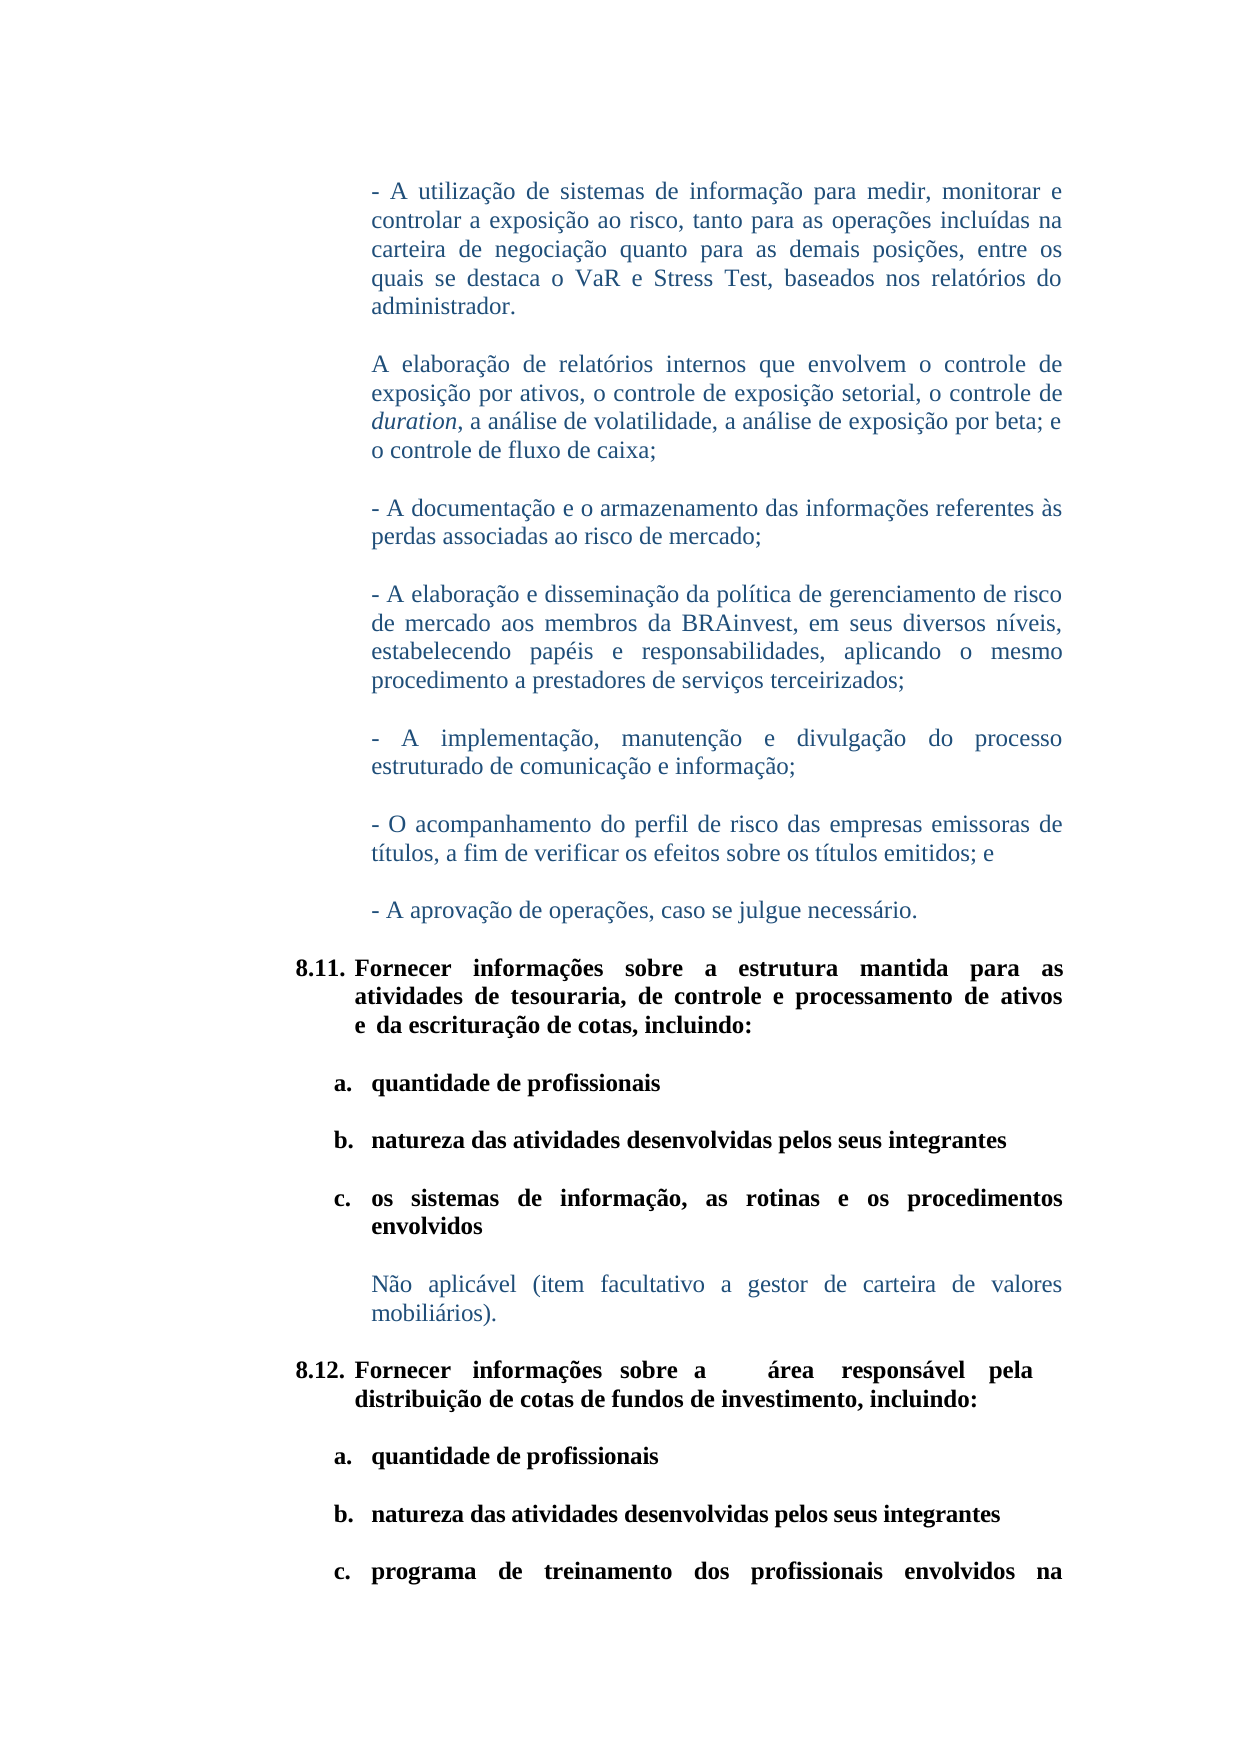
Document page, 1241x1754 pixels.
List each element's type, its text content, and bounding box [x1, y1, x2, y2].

list natureza das atividades desenvolvidas pelos seus integrantes [333, 1499, 1063, 1528]
list quantidade de profissionais [333, 1068, 1063, 1096]
list Fornecer informações sobre a estrutura mantida para as atividades de tesouraria, de controle e processamento de ativos e da escrituração de cotas, incluindo: [295, 953, 1063, 1039]
list Não aplicável (item facultativo a gestor de carteira de valores mobiliários). [371, 1269, 1063, 1326]
list - A utilização de sistemas de informação para medir, monitorar e controlar a exposição ao risco, tanto para as operações incluídas na carteira de negociação quanto para as demais posições, entre os quais se destaca o VaR e Stress Test, baseados nos relatórios do administrador. [371, 176, 1063, 320]
list A elaboração de relatórios internos que envolvem o controle de exposição por ativos, o controle de exposição setorial, o controle de duration, a análise de volatilidade, a análise de exposição por beta; e o controle de fluxo de caixa; [371, 349, 1063, 464]
list Fornecer informações sobre a área responsável pela distribuição de cotas de fundos de investimento, incluindo: [295, 1355, 1063, 1413]
list - O acompanhamento do perfil de risco das empresas emissoras de títulos, a fim de verificar os efeitos sobre os títulos emitidos; e [371, 809, 1063, 866]
list - A implementação, manutenção e divulgação do processo estruturado de comunicação e informação; [371, 723, 1063, 780]
list - A documentação e o armazenamento das informações referentes às perdas associadas ao risco de mercado; [371, 493, 1063, 550]
list - A aprovação de operações, caso se julgue necessário. [371, 895, 1063, 924]
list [333, 1556, 1063, 1585]
list os sistemas de informação, as rotinas e os procedimentos envolvidos [333, 1183, 1063, 1240]
list natureza das atividades desenvolvidas pelos seus integrantes [333, 1125, 1063, 1154]
list quantidade de profissionais [333, 1441, 1063, 1470]
list - A elaboração e disseminação da política de gerenciamento de risco de mercado aos membros da BRAinvest, em seus diversos níveis, estabelecendo papéis e responsabilidades, aplicando o mesmo procedimento a prestadores de serviços terceirizados; [371, 579, 1063, 694]
